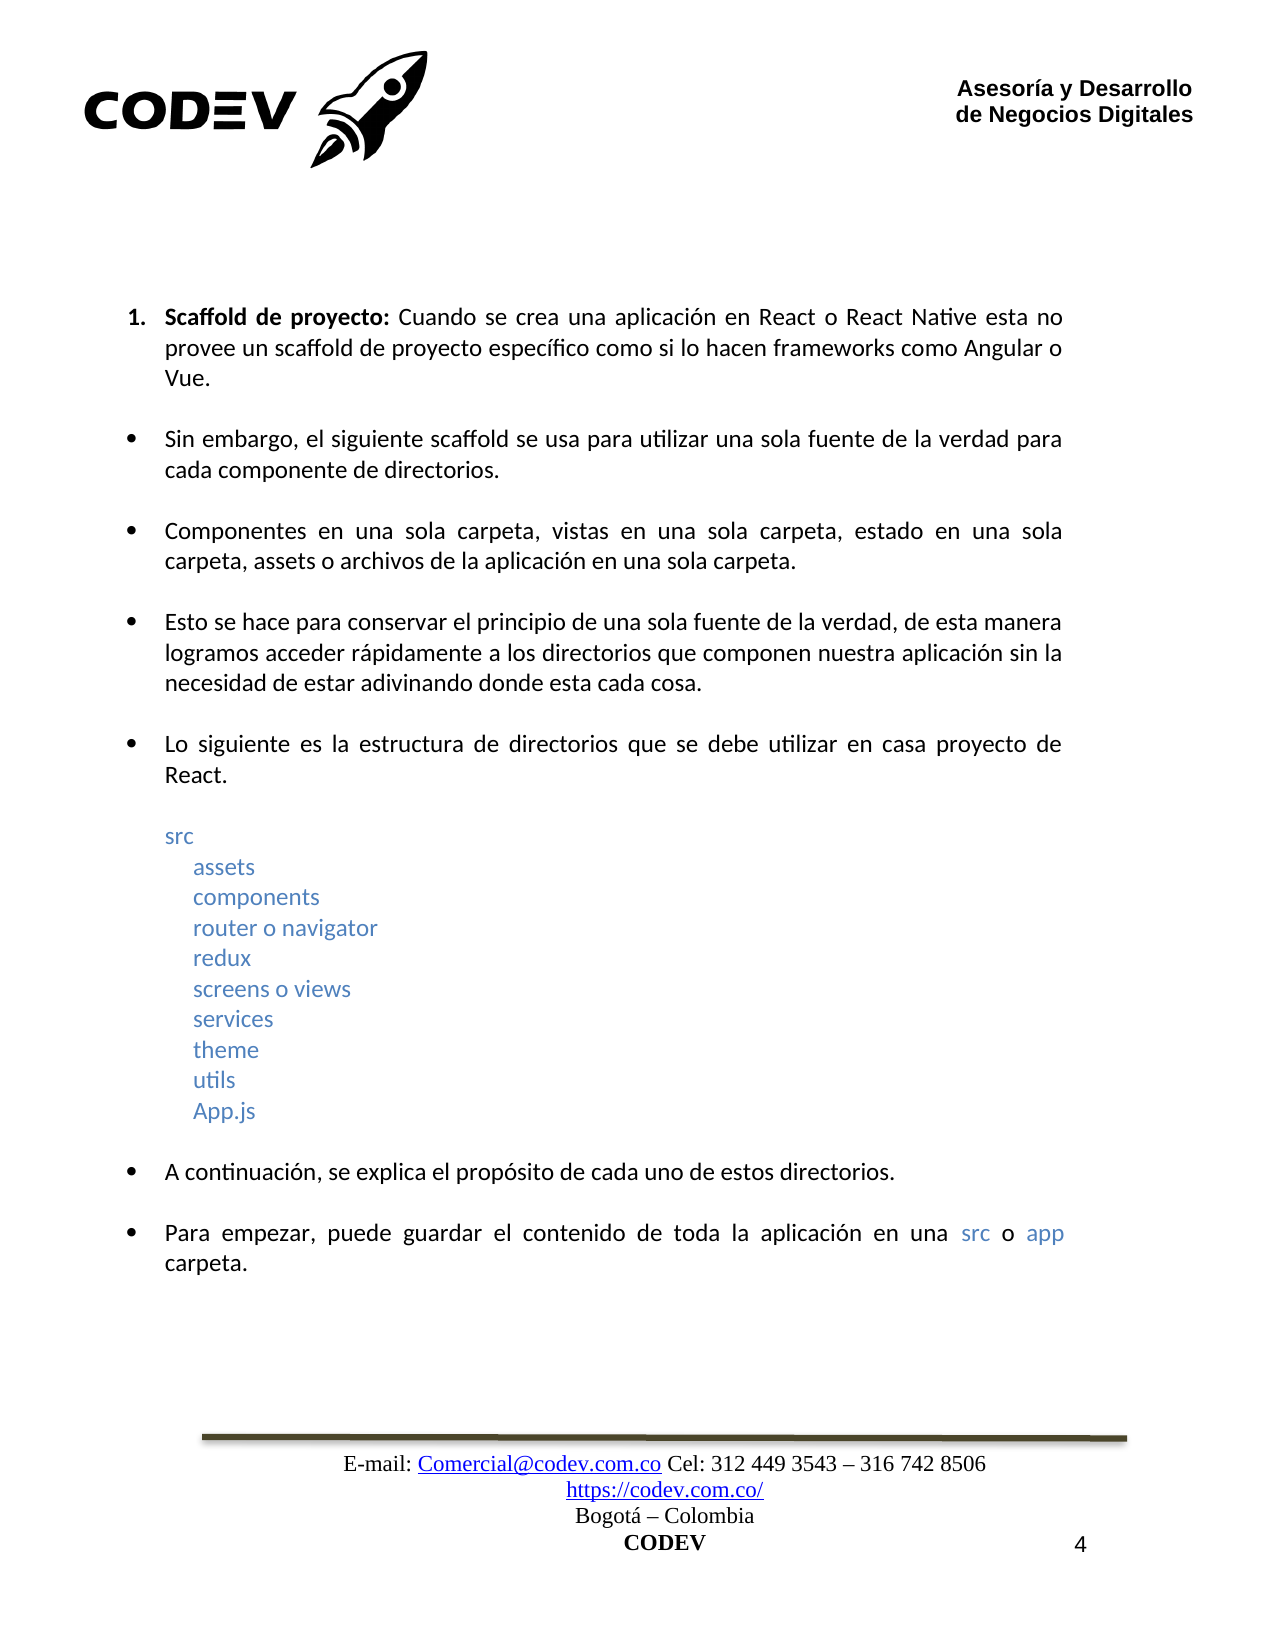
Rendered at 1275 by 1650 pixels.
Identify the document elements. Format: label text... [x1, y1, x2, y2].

list redux [164, 942, 1064, 973]
list assets [164, 851, 1064, 881]
list router o navigator [164, 912, 1064, 942]
list services [164, 1003, 1064, 1034]
list screens o views [164, 973, 1064, 1003]
list Componentes en una sola carpeta, vistas en una sola carpeta, estado en una sola carpeta, assets o archivos de la aplicación en una sola carpeta. [127, 515, 1064, 576]
list App.js [164, 1095, 1064, 1125]
picture [63, 25, 445, 179]
list Sin embargo, el siguiente scaffold se usa para utilizar una sola fuente de la verdad para cada componente de directorios. [127, 423, 1064, 484]
list src [164, 820, 1064, 851]
list Esto se hace para conservar el principio de una sola fuente de la verdad, de esta manera logramos acceder rápidamente a los directorios que componen nuestra aplicación sin la necesidad de estar adivinando donde esta cada cosa. [127, 606, 1064, 698]
list Lo siguiente es la estructura de directorios que se debe utilizar en casa proyecto de React. [127, 728, 1064, 789]
list Para empezar, puede guardar el contenido de toda la aplicación en una src o app carpeta. [127, 1217, 1064, 1278]
list utils [164, 1064, 1064, 1095]
list theme [164, 1034, 1064, 1064]
list A continuación, se explica el propósito de cada uno de estos directorios. [127, 1156, 1064, 1186]
list Scaffold de proyecto: Cuando se crea una aplicación en React o React Native esta no provee un scaffold de proyecto específico como si lo hacen frameworks como Angular o Vue. [127, 301, 1064, 393]
list components [164, 881, 1064, 912]
